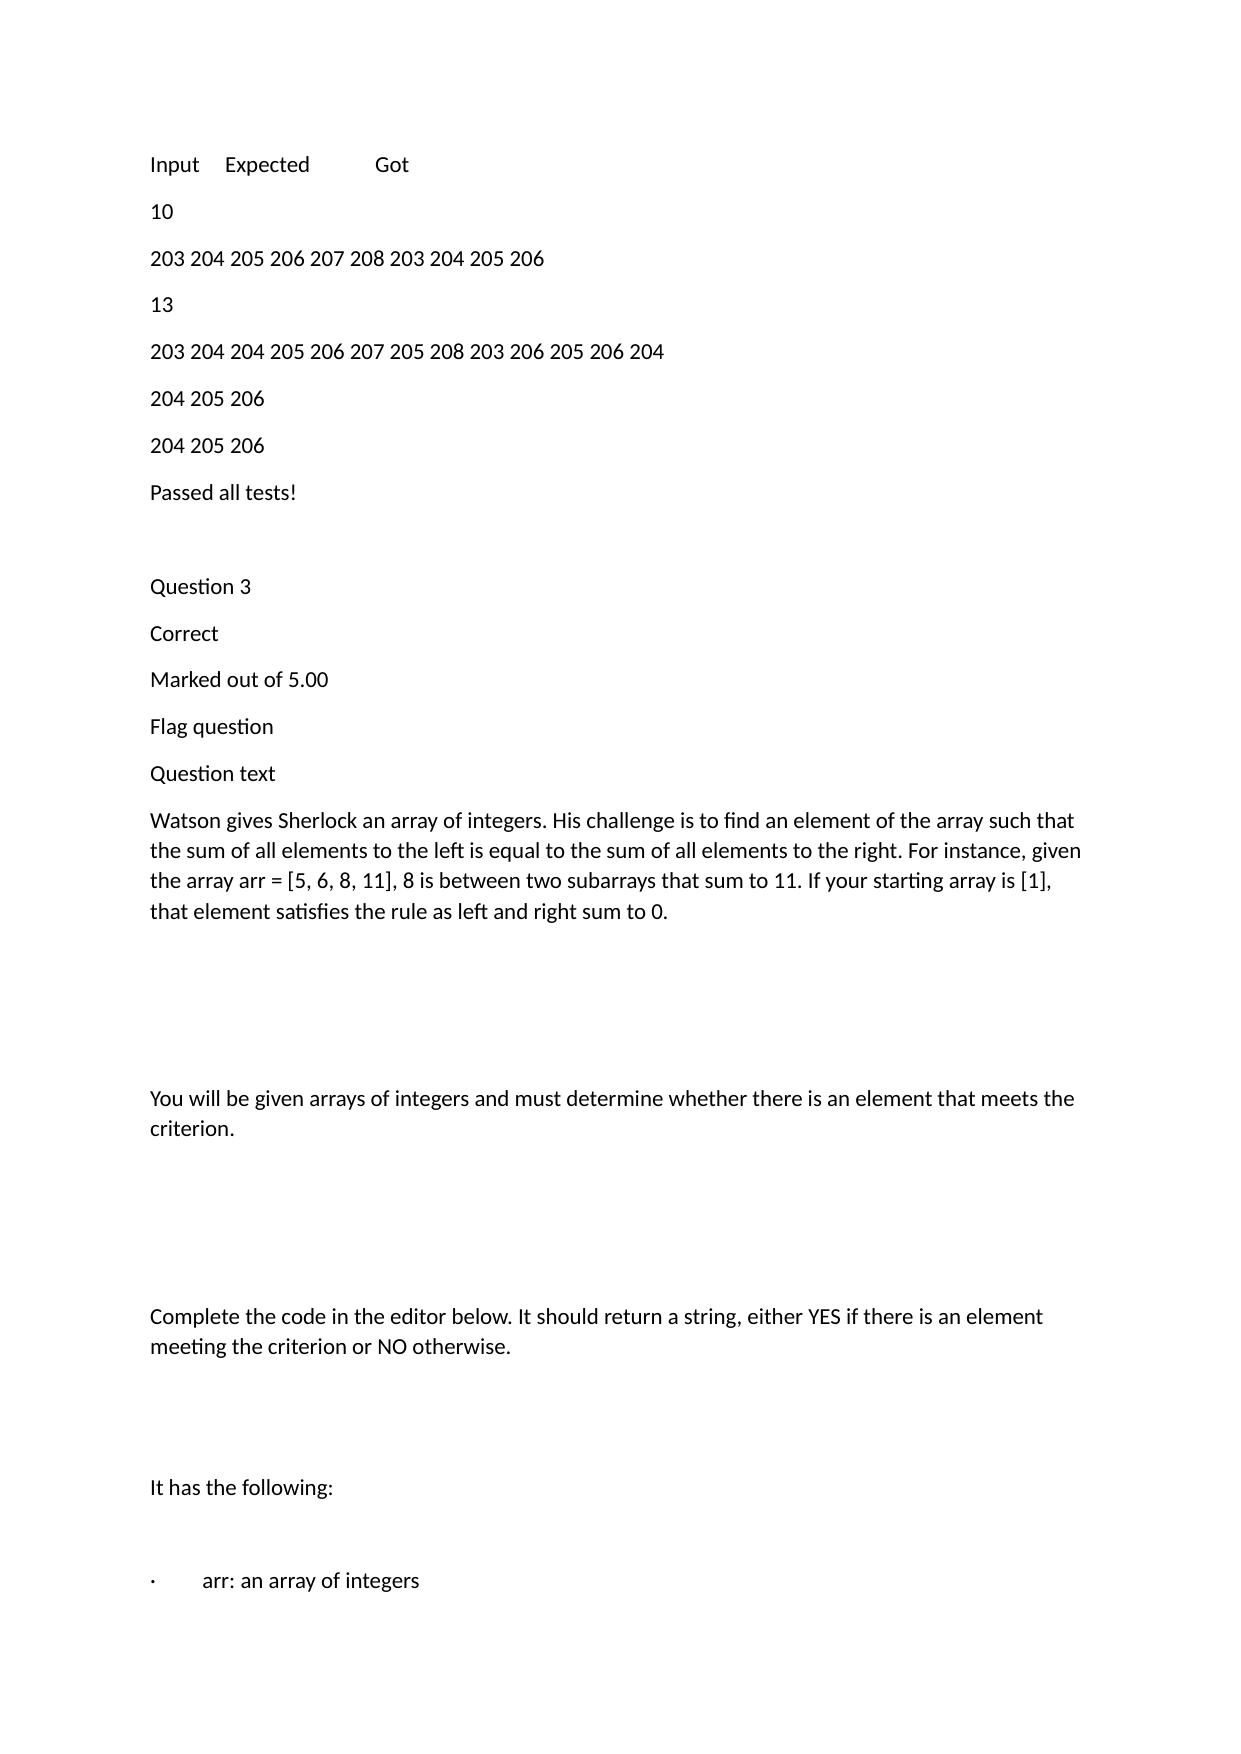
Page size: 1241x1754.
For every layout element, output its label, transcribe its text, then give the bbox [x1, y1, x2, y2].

text 13 [150, 291, 1090, 319]
text Passed all tests! [150, 478, 1090, 506]
text Question 3 [150, 572, 1090, 600]
text Correct [150, 619, 1090, 647]
text 203 204 205 206 207 208 203 204 205 206 [150, 244, 1090, 272]
text Flag question [150, 712, 1090, 741]
text 204 205 206 [150, 384, 1090, 412]
text You will be given arrays of integers and must determine whether there is an element that meets the criterion. [150, 1084, 1090, 1143]
text Question text [150, 759, 1090, 787]
text · arr: an array of integers [150, 1567, 1090, 1595]
text It has the following: [150, 1473, 1090, 1501]
text Complete the code in the editor below. It should return a string, either YES if there is an element meeting the criterion or NO otherwise. [150, 1302, 1090, 1360]
text Marked out of 5.00 [150, 666, 1090, 694]
text Watson gives Sherlock an array of integers. His challenge is to find an element of the array such that the sum of all elements to the left is equal to the sum of all elements to the right. For instance, given the array arr = [5, 6, 8, 11], 8 is between two subarrays that sum to 11. If your starting array is [1], that element satisfies the rule as left and right sum to 0. [150, 806, 1090, 925]
text Input Expected Got [150, 150, 1090, 178]
text 10 [150, 197, 1090, 225]
text 204 205 206 [150, 431, 1090, 459]
text 203 204 204 205 206 207 205 208 203 206 205 206 204 [150, 337, 1090, 366]
